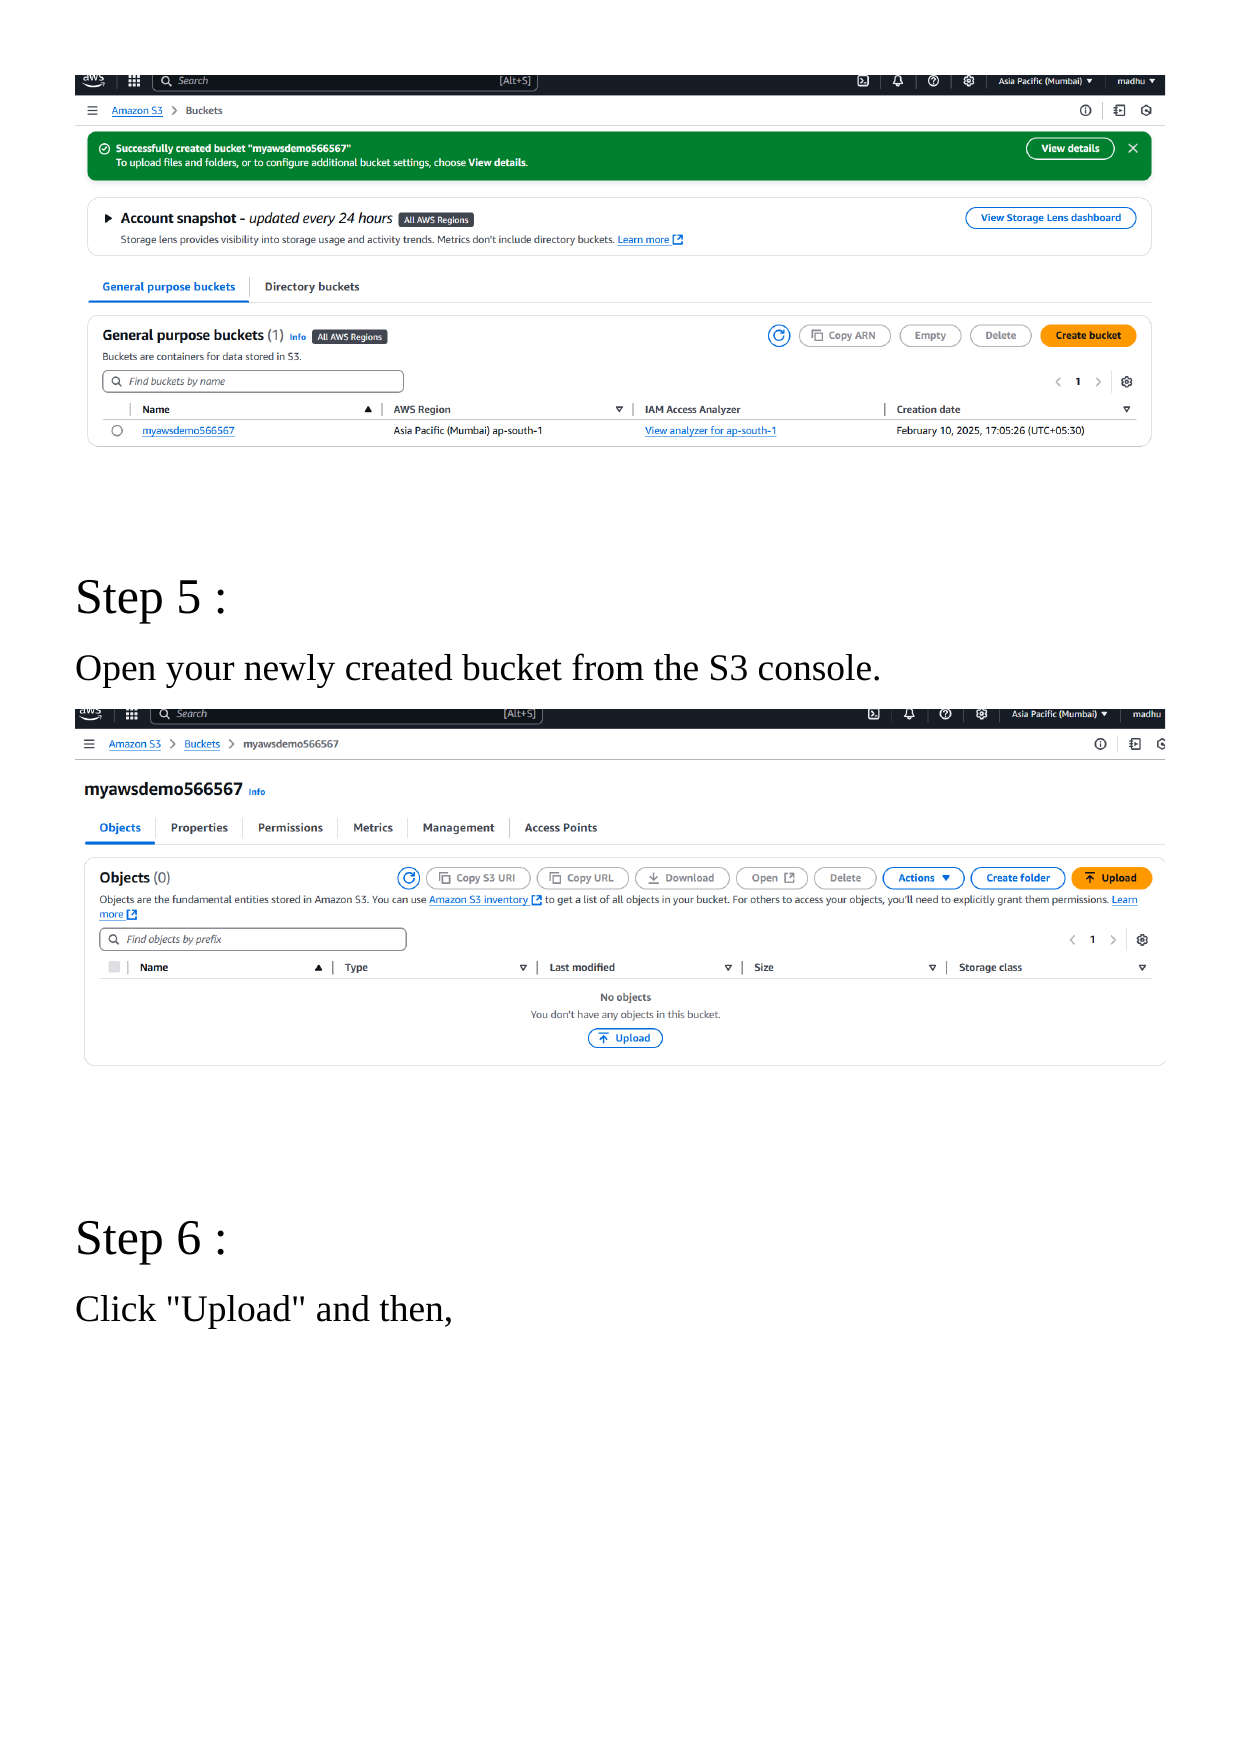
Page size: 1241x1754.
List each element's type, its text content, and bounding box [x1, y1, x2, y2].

text Click "Upload" and then, [75, 1286, 1165, 1329]
text Open your newly created bucket from the S3 console. [75, 646, 1165, 689]
picture [75, 709, 1166, 1111]
text Step 5 : [75, 567, 1165, 624]
text Step 6 : [75, 1208, 1165, 1265]
picture [75, 75, 1166, 470]
